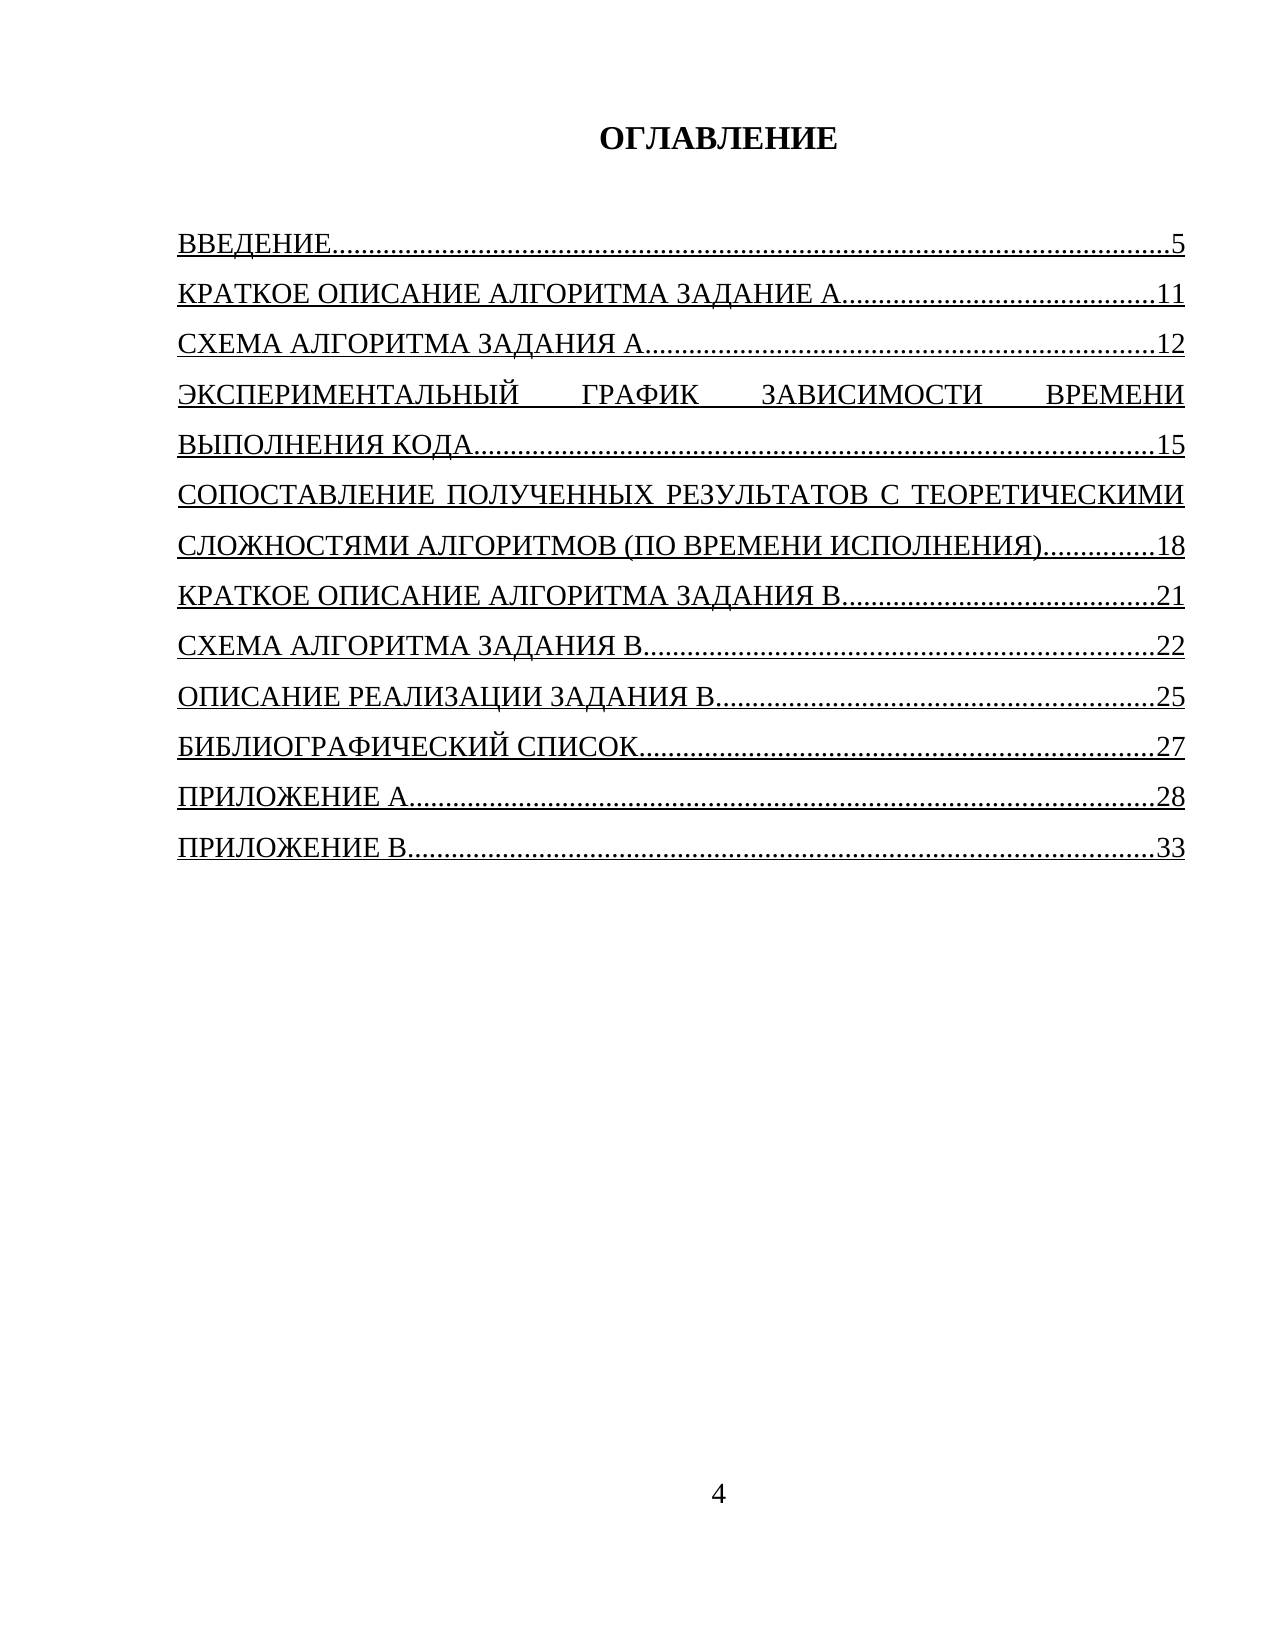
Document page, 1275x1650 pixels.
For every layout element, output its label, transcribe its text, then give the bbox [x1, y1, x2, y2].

text СХЕМА АЛГОРИТМА ЗАДАНИЯ В 22 [177, 628, 1185, 658]
text ОПИСАНИЕ РЕАЛИЗАЦИИ ЗАДАНИЯ В 25 [177, 679, 1185, 708]
text СОПОСТАВЛЕНИЕ ПОЛУЧЕННЫХ РЕЗУЛЬТАТОВ С ТЕОРЕТИЧЕСКИМИ СЛОЖНОСТЯМИ АЛГОРИТМОВ (ПО ВРЕМЕНИ ИСПОЛНЕНИЯ) 18 [177, 477, 1185, 506]
text КРАТКОЕ ОПИСАНИЕ АЛГОРИТМА ЗАДАНИЕ А 11 [177, 276, 1185, 305]
text ОГЛАВЛЕНИЕ [177, 118, 1186, 156]
text ВВЕДЕНИЕ 5 [177, 226, 1185, 255]
text СХЕМА АЛГОРИТМА ЗАДАНИЯ А 12 [177, 327, 1185, 356]
text ПРИЛОЖЕНИЕ А 28 [177, 779, 1185, 808]
text ПРИЛОЖЕНИЕ В 33 [177, 830, 1185, 859]
text БИБЛИОГРАФИЧЕСКИЙ СПИСОК 27 [177, 729, 1185, 758]
text СОПОСТАВЛЕНИЕ ПОЛУЧЕННЫХ РЕЗУЛЬТАТОВ С ТЕОРЕТИЧЕСКИМИ СЛОЖНОСТЯМИ АЛГОРИТМОВ (ПО ВРЕМЕНИ ИСПОЛНЕНИЯ) 18 [177, 507, 1185, 557]
text ЭКСПЕРИМЕНТАЛЬНЫЙ ГРАФИК ЗАВИСИМОСТИ ВРЕМЕНИ ВЫПОЛНЕНИЯ КОДА 15 [177, 407, 1185, 456]
text ЭКСПЕРИМЕНТАЛЬНЫЙ ГРАФИК ЗАВИСИМОСТИ ВРЕМЕНИ ВЫПОЛНЕНИЯ КОДА 15 [177, 377, 1185, 406]
text КРАТКОЕ ОПИСАНИЕ АЛГОРИТМА ЗАДАНИЯ В 21 [177, 578, 1185, 607]
